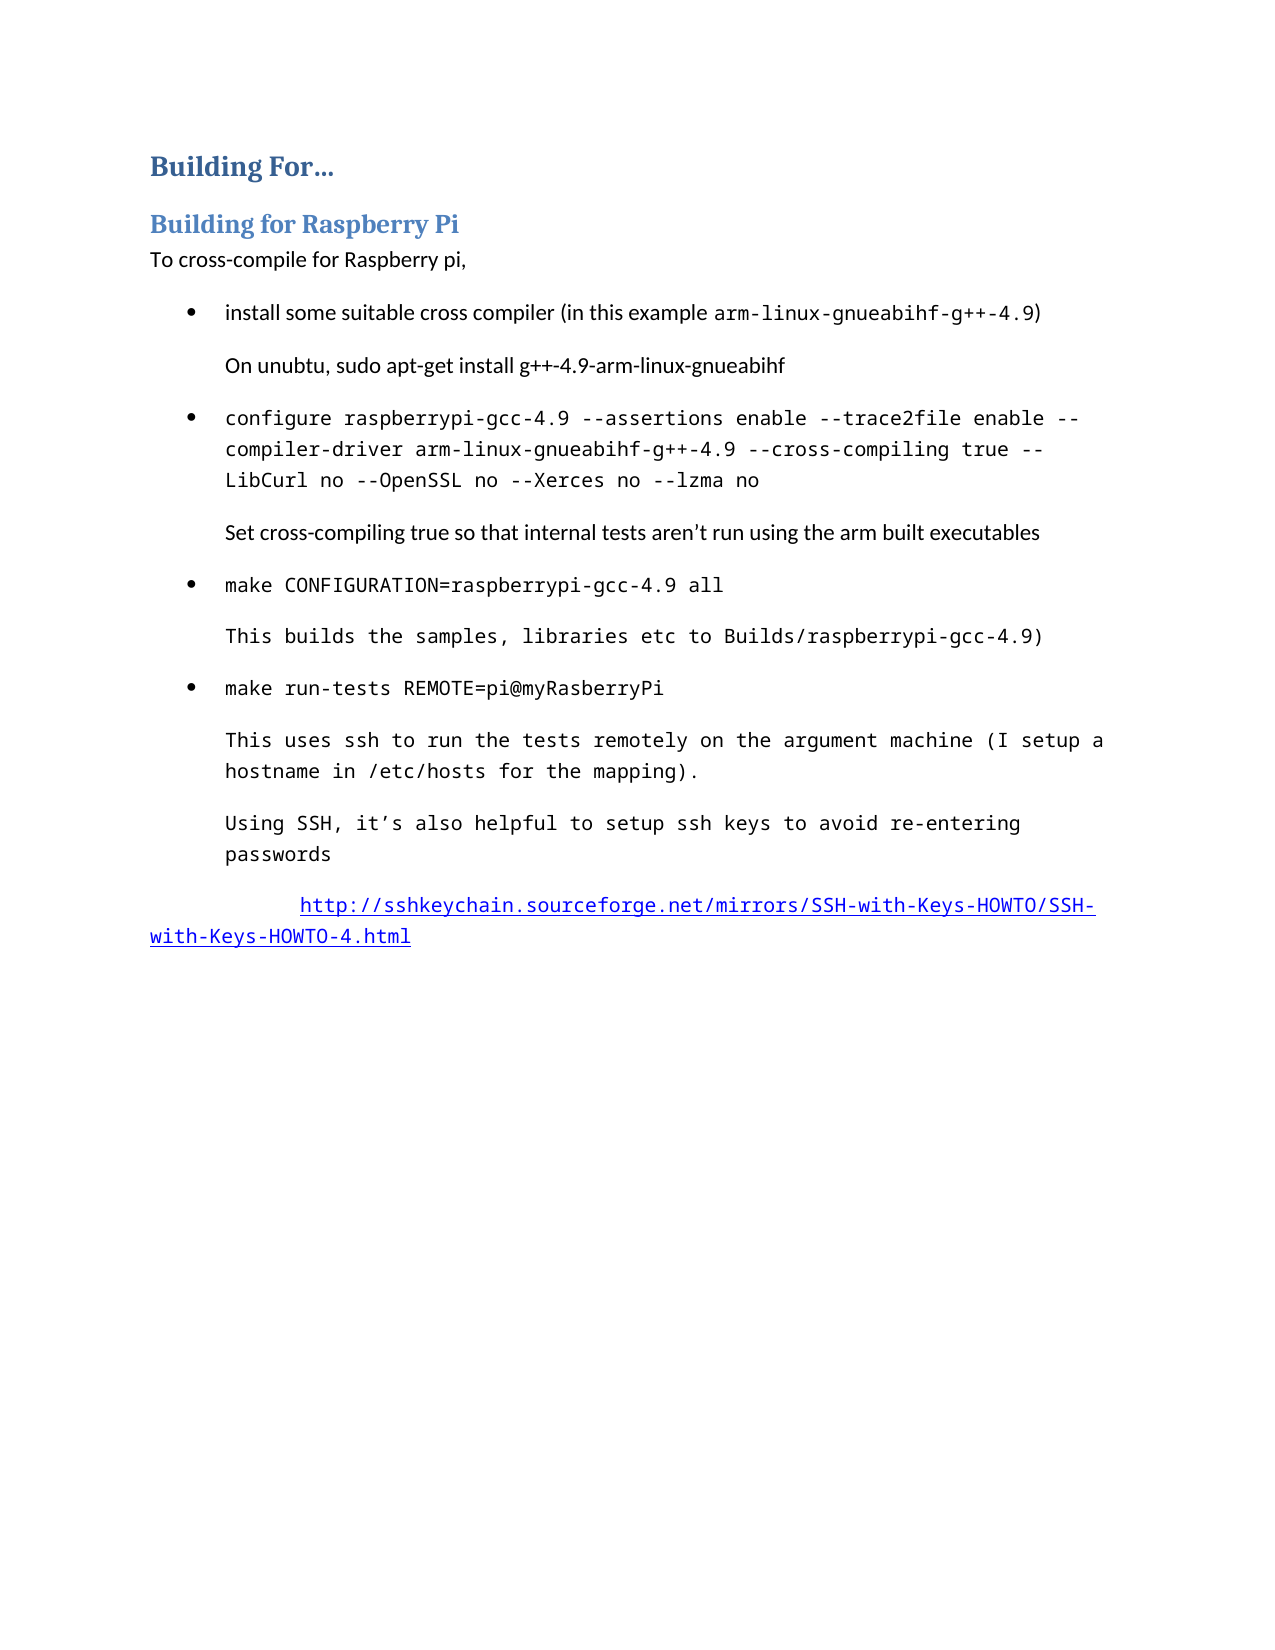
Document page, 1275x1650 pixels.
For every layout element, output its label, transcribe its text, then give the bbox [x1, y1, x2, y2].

text Using SSH, it’s also helpful to setup ssh keys to avoid re-entering passwords [225, 809, 1125, 867]
subtitle Building For… [150, 150, 1125, 183]
list install some suitable cross compiler (in this example arm-linux-gnueabihf-g++-4.9) [187, 298, 1125, 326]
text On unubtu, sudo apt-get install g++-4.9-arm-linux-gnueabihf [150, 351, 1125, 379]
text To cross-compile for Raspberry pi, [150, 245, 1125, 273]
text http://sshkeychain.sourceforge.net/mirrors/SSH-with-Keys-HOWTO/SSH-with-Keys-HOWTO-4.html [150, 892, 1125, 949]
list make run-tests REMOTE=pi@myRasberryPi [187, 674, 1125, 701]
list make CONFIGURATION=raspberrypi-gcc-4.9 all [187, 571, 1125, 598]
subtitle Building for Raspberry Pi [150, 209, 1125, 241]
text This uses ssh to run the tests remotely on the argument machine (I setup a hostname in /etc/hosts for the mapping). [225, 726, 1125, 784]
list configure raspberrypi-gcc-4.9 --assertions enable --trace2file enable --compiler-driver arm-linux-gnueabihf-g++-4.9 --cross-compiling true --LibCurl no --OpenSSL no --Xerces no --lzma no [187, 404, 1125, 493]
text Set cross-compiling true so that internal tests aren’t run using the arm built executables [150, 518, 1125, 546]
text This builds the samples, libraries etc to Builds/raspberrypi-gcc-4.9) [150, 623, 1125, 650]
